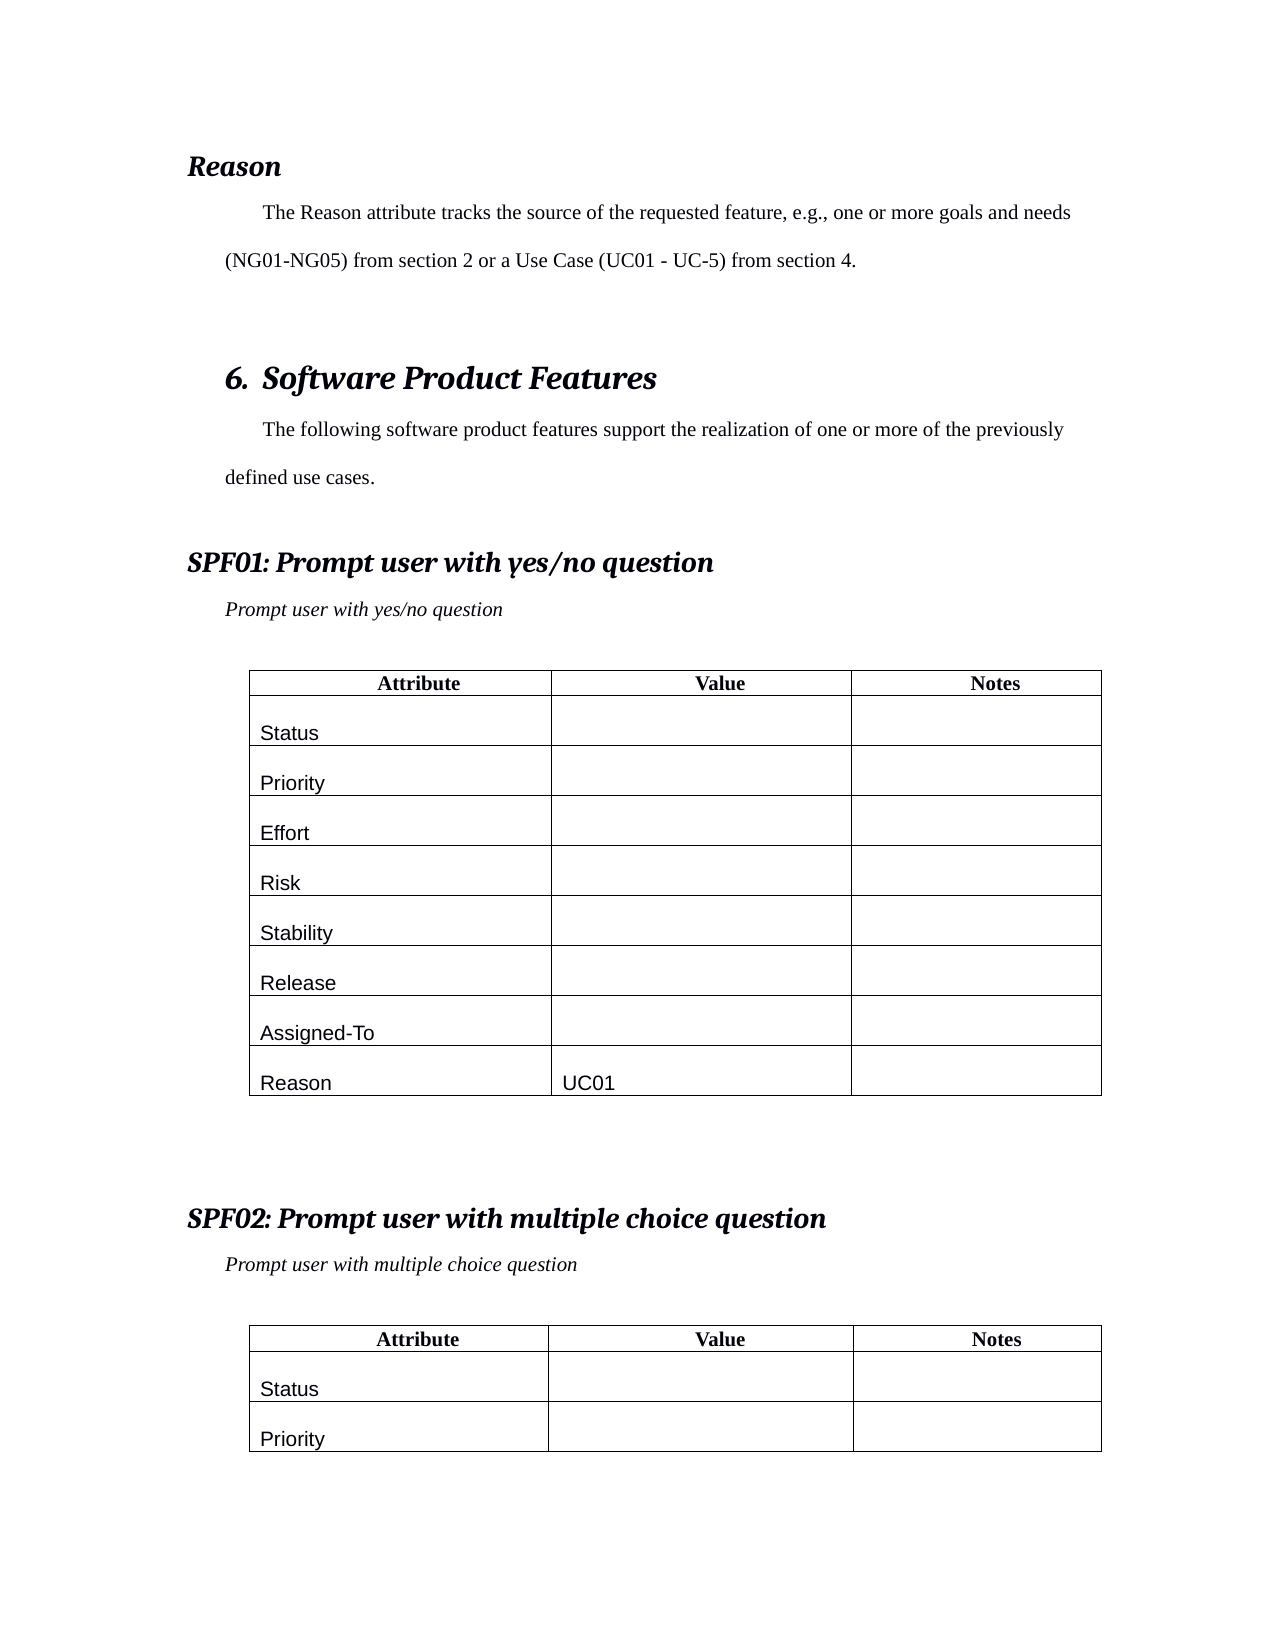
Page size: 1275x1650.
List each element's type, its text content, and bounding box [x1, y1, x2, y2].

subtitle Reason [187, 150, 1087, 183]
table_cell [854, 1352, 1101, 1401]
table_cell Effort [250, 796, 551, 845]
table_cell [549, 1352, 853, 1401]
table_cell [852, 996, 1101, 1045]
table_cell [552, 946, 851, 995]
table_cell Stability [250, 896, 551, 945]
table_cell [549, 1402, 853, 1451]
table_cell [852, 746, 1101, 795]
table_cell [852, 796, 1101, 845]
subtitle SPF01: Prompt user with yes/no question [187, 546, 1087, 580]
table_cell UC01 [552, 1046, 851, 1095]
table_cell [854, 1402, 1101, 1451]
table_cell [552, 996, 851, 1045]
table_cell [552, 896, 851, 945]
table_cell Risk [250, 846, 551, 895]
table_cell [852, 946, 1101, 995]
table_cell Reason [250, 1046, 551, 1095]
text Prompt user with multiple choice question [187, 1252, 1087, 1276]
table_cell [552, 746, 851, 795]
subtitle SPF02: Prompt user with multiple choice question [187, 1202, 1087, 1236]
table_cell Status [250, 1352, 548, 1401]
subtitle Software Product Features [225, 359, 1087, 397]
table_header Attribute [250, 1326, 548, 1351]
table_cell [552, 846, 851, 895]
table_header Notes [852, 671, 1101, 695]
table_cell Priority [250, 746, 551, 795]
text Prompt user with yes/no question [187, 596, 1087, 621]
table_header Value [552, 671, 851, 695]
text The Reason attribute tracks the source of the requested feature, e.g., one or more goals and needs (NG01-NG05) from section 2 or a Use Case (UC01 - UC-5) from section 4. [225, 200, 1087, 272]
table_cell [852, 1046, 1101, 1095]
table_cell [552, 796, 851, 845]
table_cell [852, 896, 1101, 945]
table_cell Status [250, 696, 551, 745]
table_cell [852, 846, 1101, 895]
table_header Value [549, 1326, 853, 1351]
table_header Notes [854, 1326, 1101, 1351]
table_cell [552, 696, 851, 745]
table_header Attribute [250, 671, 551, 695]
table_cell [852, 696, 1101, 745]
text The following software product features support the realization of one or more of the previously defined use cases. [225, 417, 1087, 489]
table_cell Assigned-To [250, 996, 551, 1045]
table_cell Release [250, 946, 551, 995]
table_cell Priority [250, 1402, 548, 1451]
